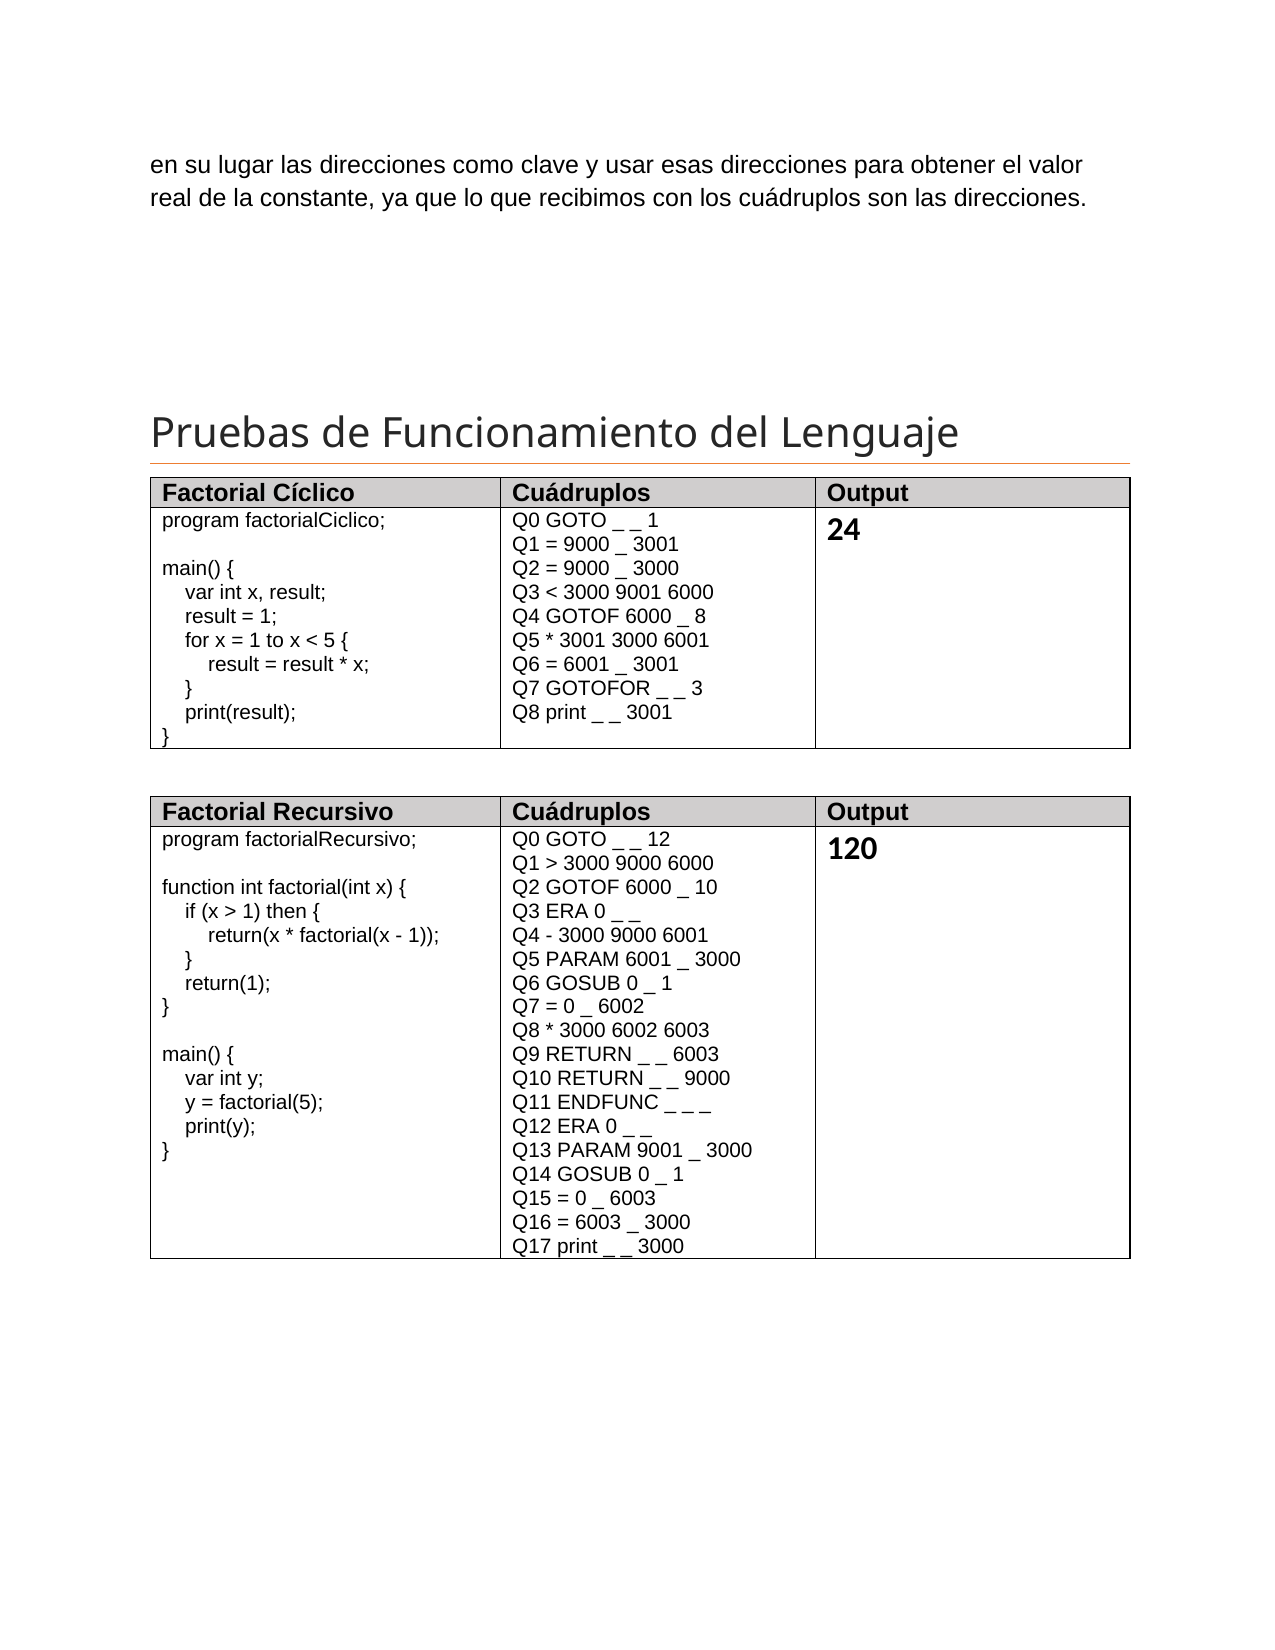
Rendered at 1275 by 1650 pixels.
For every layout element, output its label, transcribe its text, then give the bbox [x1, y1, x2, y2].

table_cell 24 [816, 508, 1129, 747]
table_header Output [816, 797, 1129, 826]
table_header Cuádruplos [501, 797, 815, 826]
table_header Factorial Recursivo [151, 797, 500, 826]
table_cell 120 [816, 827, 1129, 1258]
subtitle Pruebas de Funcionamiento del Lenguaje [150, 403, 1130, 463]
table_header Cuádruplos [501, 478, 815, 507]
table_cell program factorialRecursivo; function int factorial(int x) { if (x > 1) then { return(x * factorial(x - 1)); } return(1); } main() { var int y; y = factorial(5); print(y); } [151, 827, 500, 1258]
table_cell Q0 GOTO _ _ 12 Q1 > 3000 9000 6000 Q2 GOTOF 6000 _ 10 Q3 ERA 0 _ _ Q4 - 3000 9000 6001 Q5 PARAM 6001 _ 3000 Q6 GOSUB 0 _ 1 Q7 = 0 _ 6002 Q8 * 3000 6002 6003 Q9 RETURN _ _ 6003 Q10 RETURN _ _ 9000 Q11 ENDFUNC _ _ _ Q12 ERA 0 _ _ Q13 PARAM 9001 _ 3000 Q14 GOSUB 0 _ 1 Q15 = 0 _ 6003 Q16 = 6003 _ 3000 Q17 print _ _ 3000 [501, 827, 815, 1258]
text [150, 150, 1130, 212]
table_cell Q0 GOTO _ _ 1 Q1 = 9000 _ 3001 Q2 = 9000 _ 3000 Q3 < 3000 9001 6000 Q4 GOTOF 6000 _ 8 Q5 * 3001 3000 6001 Q6 = 6001 _ 3001 Q7 GOTOFOR _ _ 3 Q8 print _ _ 3001 [501, 508, 815, 747]
table_cell program factorialCiclico; main() { var int x, result; result = 1; for x = 1 to x < 5 { result = result * x; } print(result); } [151, 508, 500, 747]
table_header Factorial Cíclico [151, 478, 500, 507]
table_header Output [816, 478, 1129, 507]
